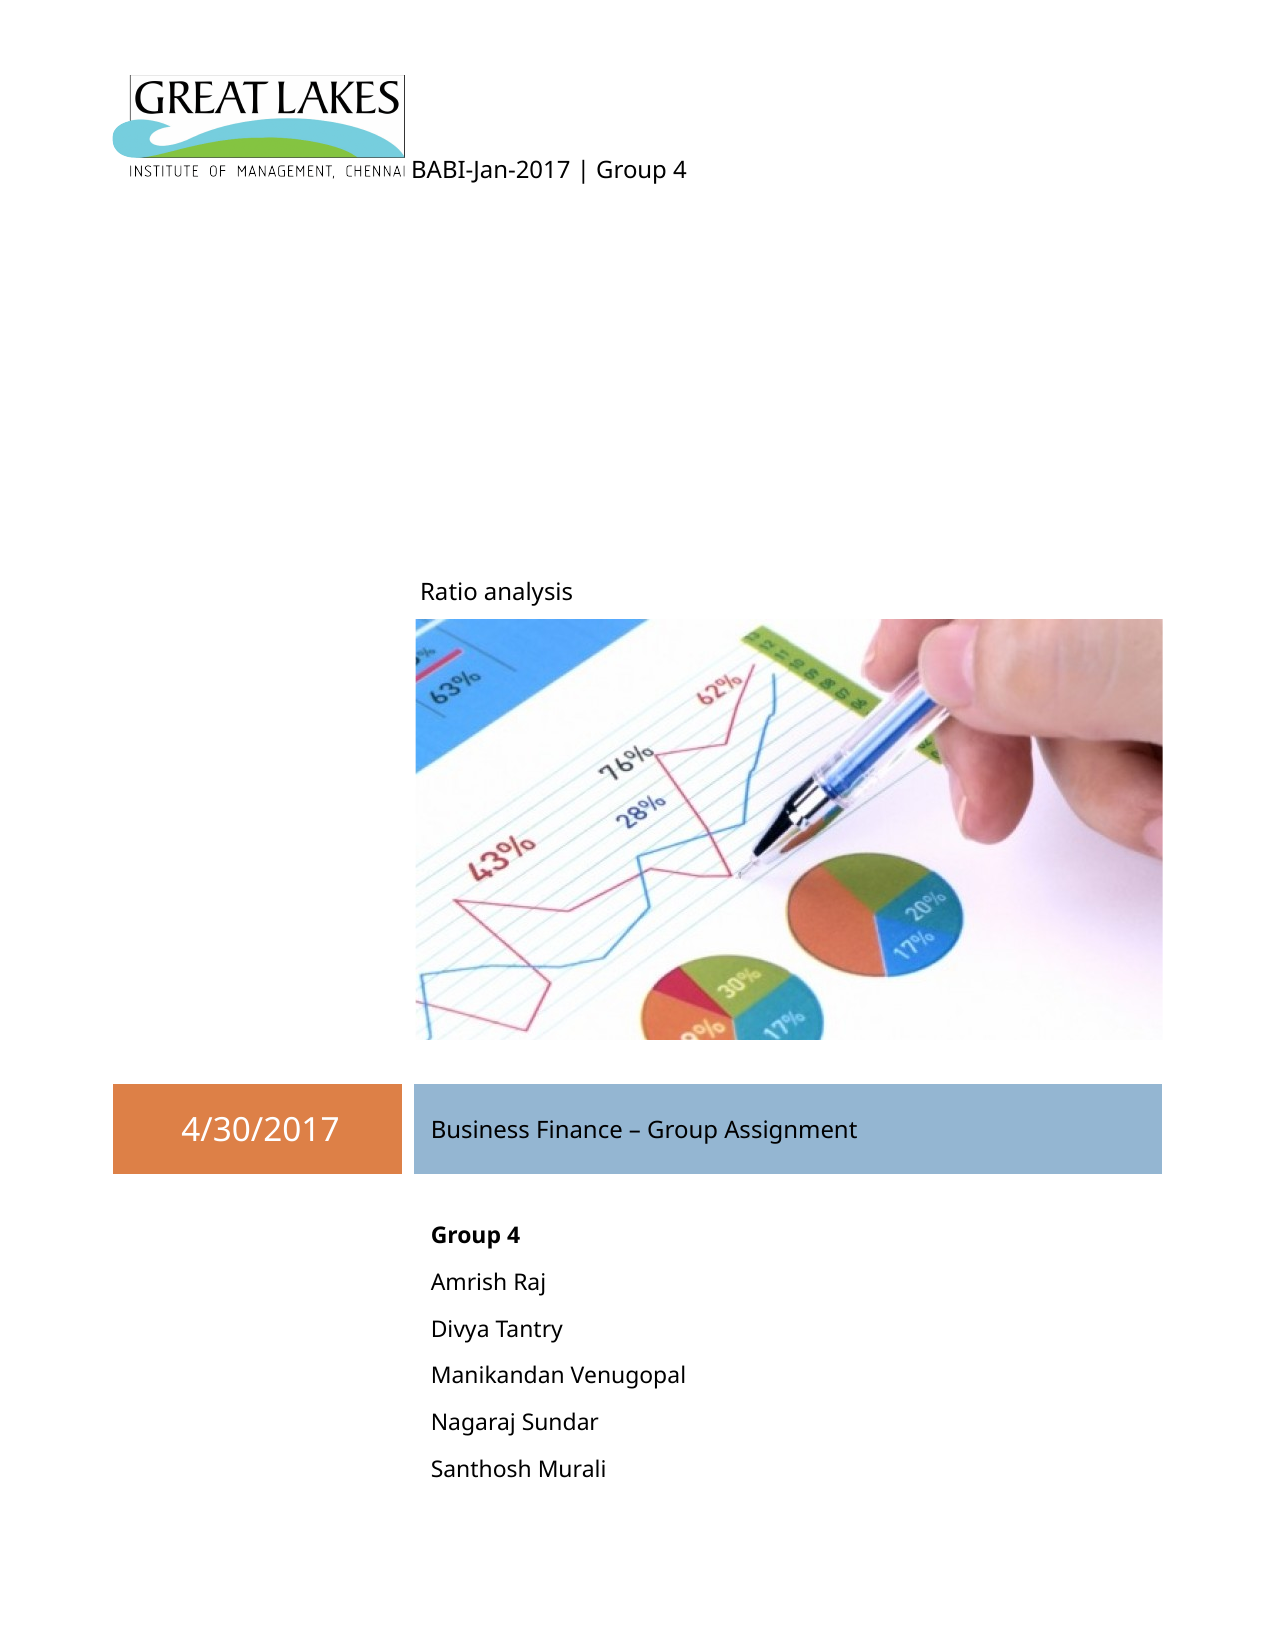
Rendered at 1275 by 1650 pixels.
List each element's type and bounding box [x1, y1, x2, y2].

picture [112, 75, 405, 179]
picture [415, 619, 1163, 1040]
